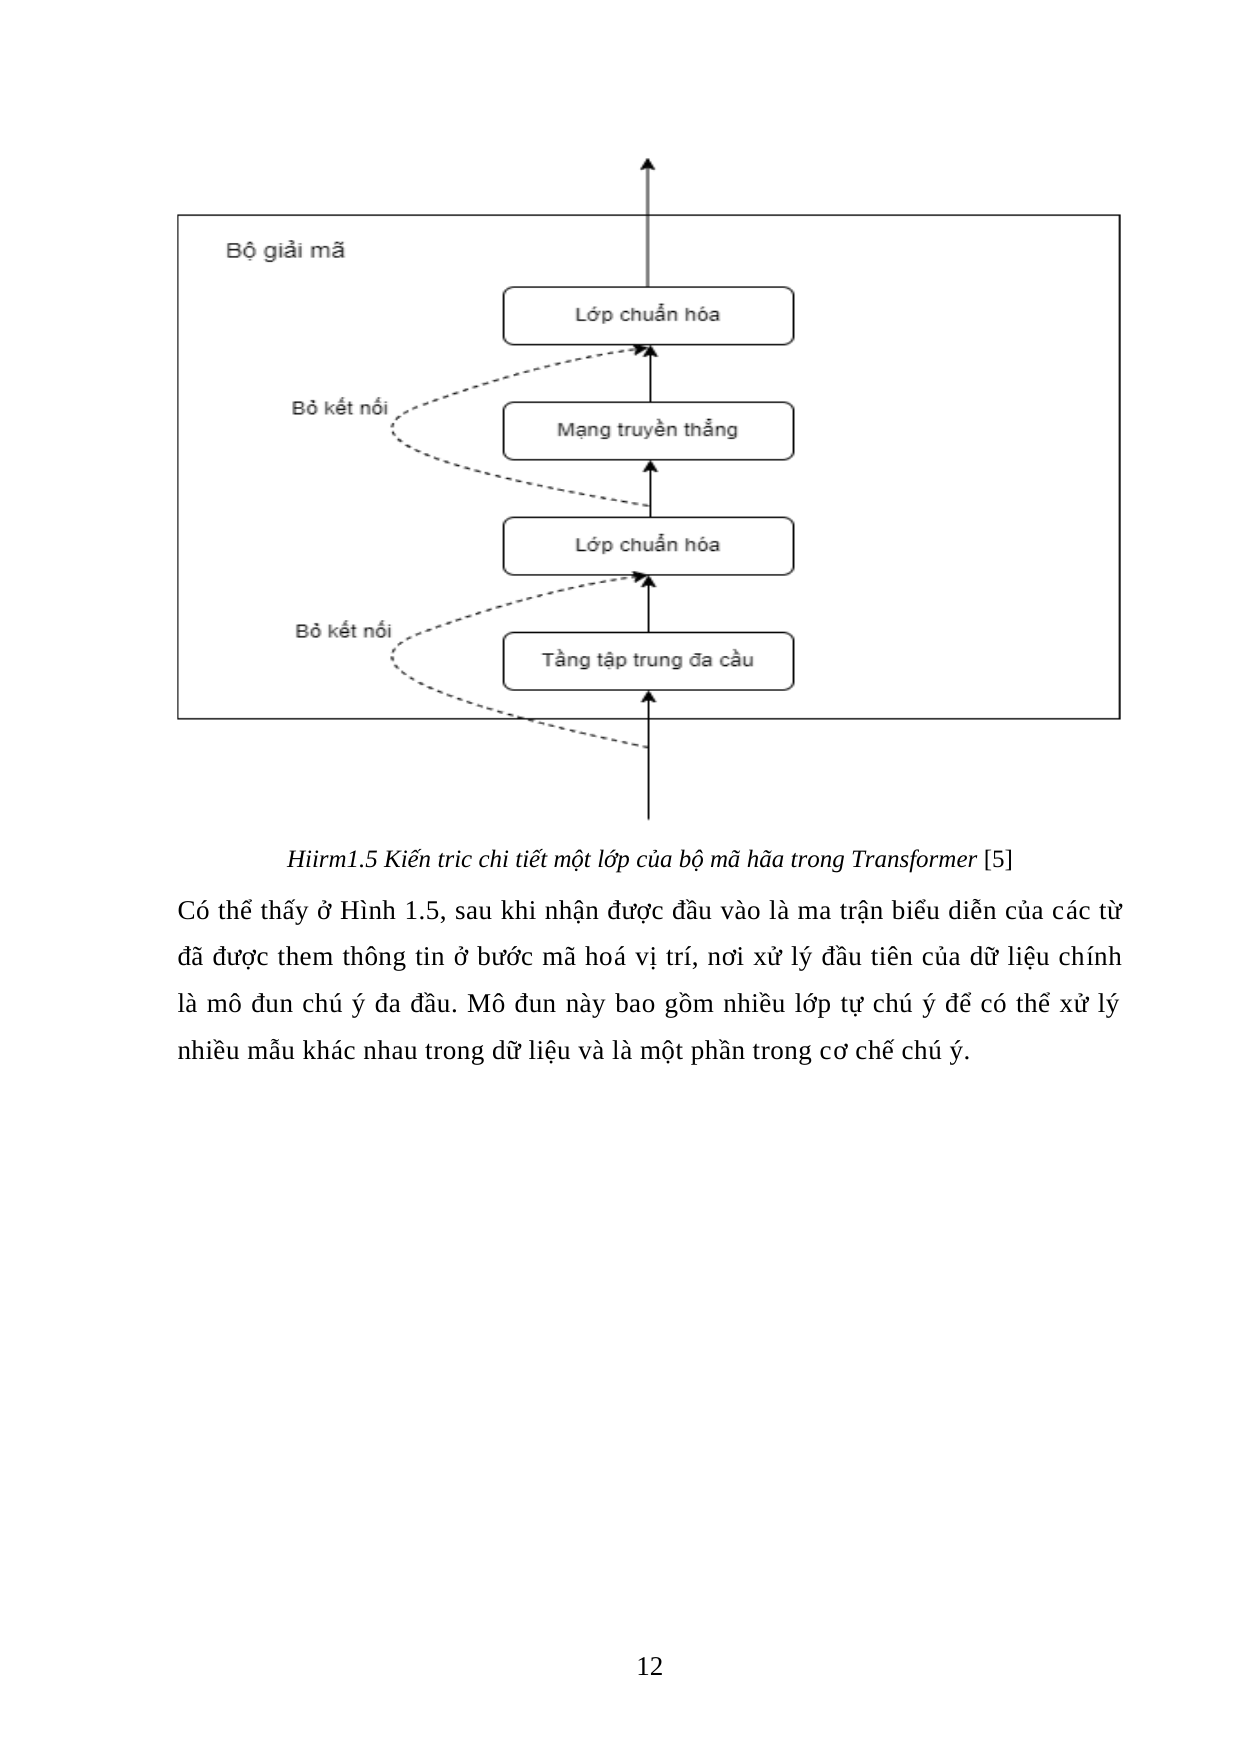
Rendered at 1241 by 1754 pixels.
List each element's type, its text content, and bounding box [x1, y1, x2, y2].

text Hiirm1.5 Kiến tric chi tiết một lớp của bộ mã hãa trong Transformer [177, 844, 1122, 873]
text Có thể thấy ở Hình 1.5, sau khi nhận được đầu vào là ma trận biểu diễn của các từ đã được them thông tin ở bước mã hoá vị trí, nơi xử lý đầu tiên của dữ liệu chính là mô đun chú ý đa đầu. Mô đun này bao gồm nhiều lớp tự chú ý để có thể xử lý nhiều mẫu khác nhau trong dữ liệu và là một phần trong cơ chế chú ý. [177, 894, 1122, 1065]
picture [177, 147, 1121, 832]
